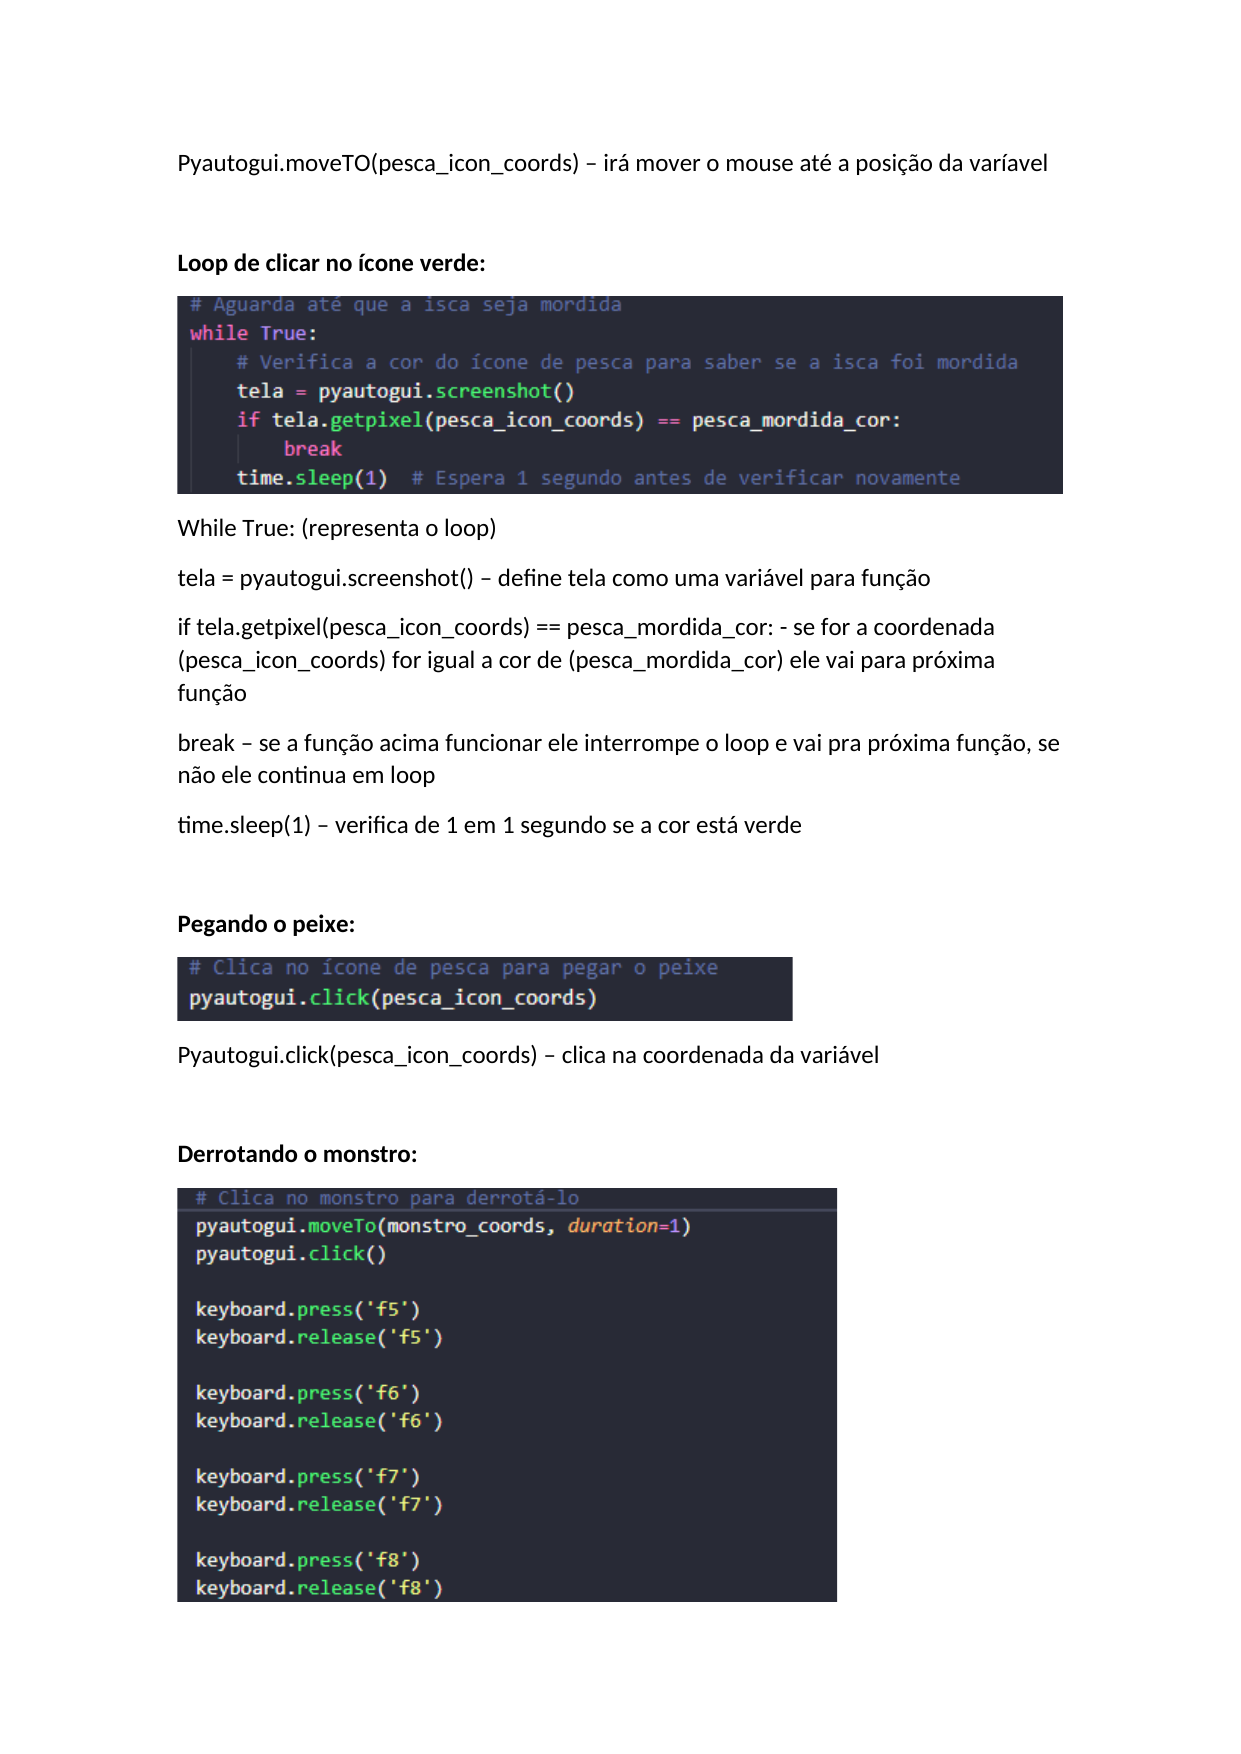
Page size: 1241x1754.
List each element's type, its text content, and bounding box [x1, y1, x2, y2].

text While True: (representa o loop) [177, 512, 1063, 543]
text if tela.getpixel(pesca_icon_coords) == pesca_mordida_cor: - se for a coordenada (pesca_icon_coords) for igual a cor de (pesca_mordida_cor) ele vai para próxima função [177, 611, 1063, 708]
text break – se a função acima funcionar ele interrompe o loop e vai pra próxima função, se não ele continua em loop [177, 727, 1063, 790]
text Pyautogui.moveTO(pesca_icon_coords) – irá mover o mouse até a posição da varíavel [177, 148, 1063, 178]
picture [177, 296, 1063, 494]
text Derrotando o monstro: [177, 1138, 1063, 1169]
picture [177, 1188, 838, 1602]
text time.sleep(1) – verifica de 1 em 1 segundo se a cor está verde [177, 809, 1063, 840]
text Pyautogui.click(pesca_icon_coords) – clica na coordenada da variável [177, 1039, 1063, 1070]
text tela = pyautogui.screenshot() – define tela como uma variável para função [177, 562, 1063, 592]
text Pegando o peixe: [177, 908, 1063, 939]
text Loop de clicar no ícone verde: [177, 247, 1063, 277]
picture [177, 957, 793, 1021]
